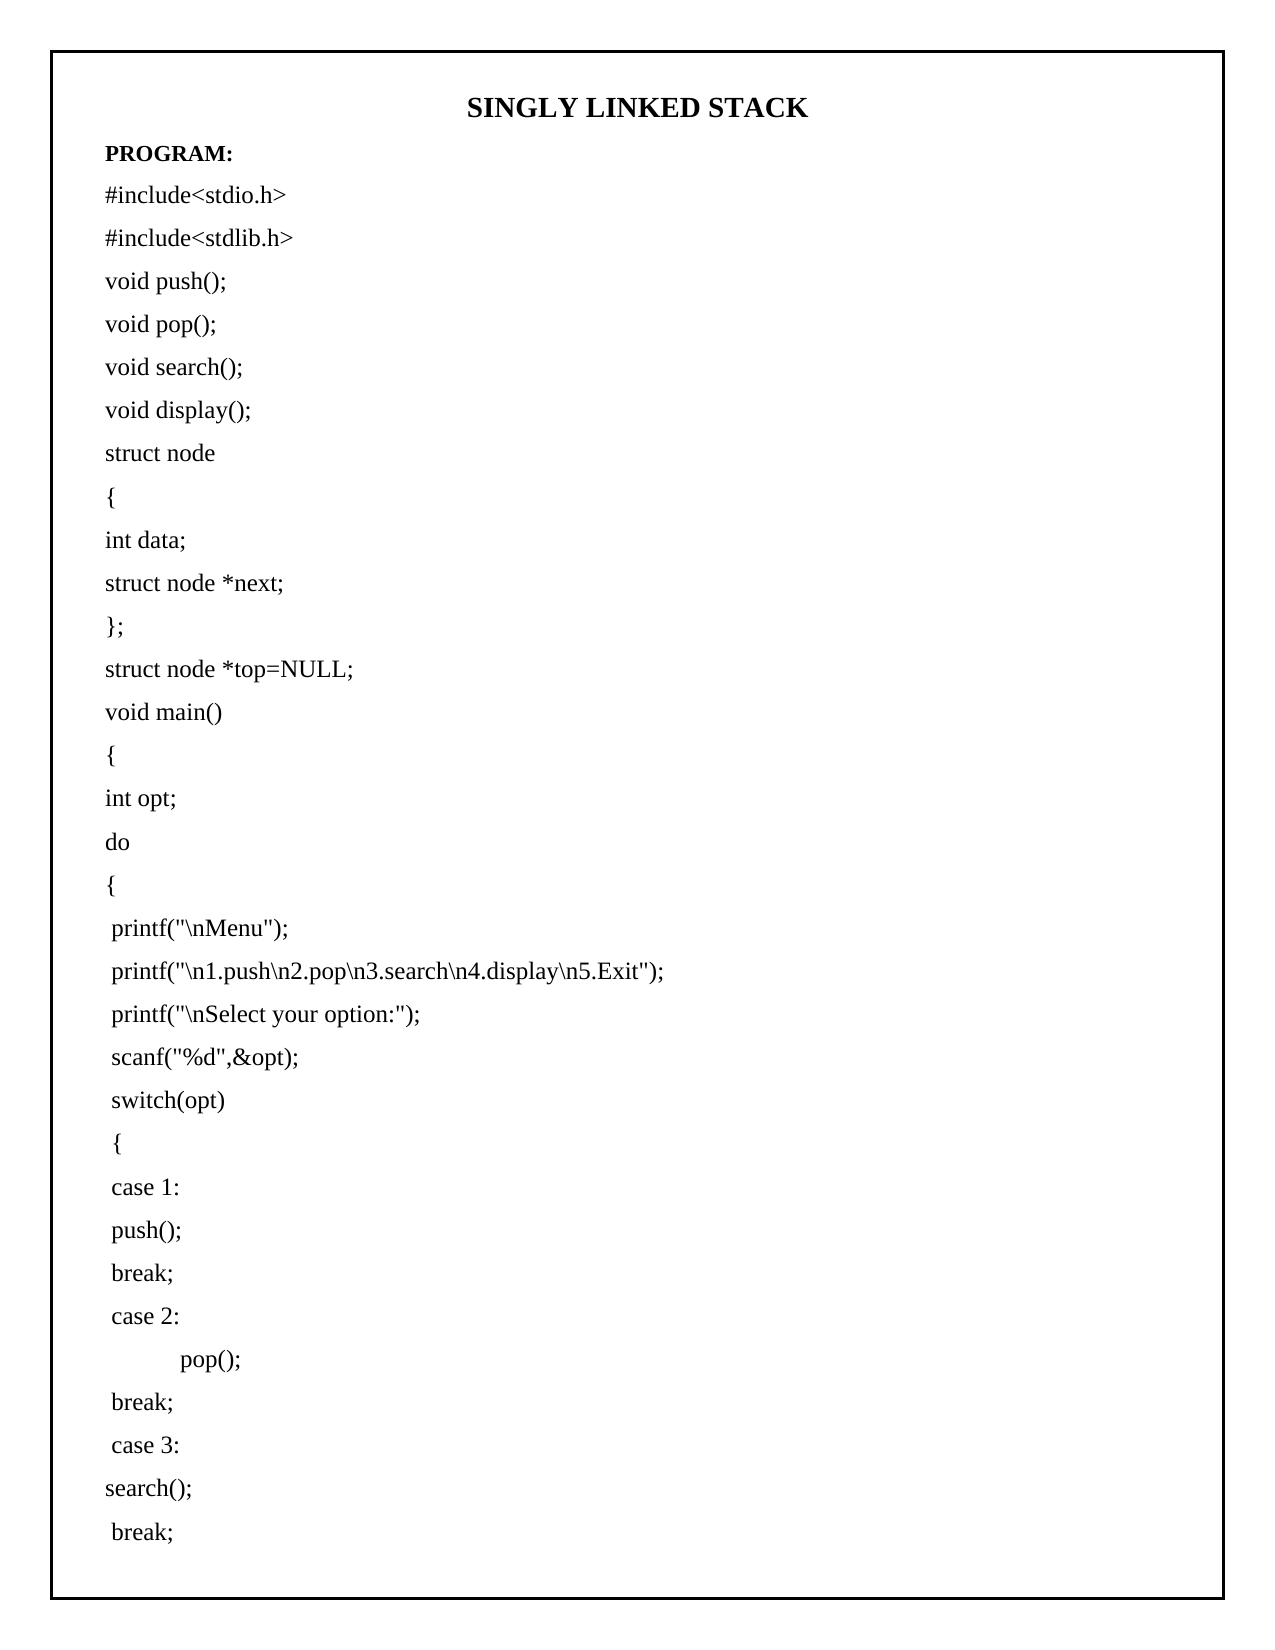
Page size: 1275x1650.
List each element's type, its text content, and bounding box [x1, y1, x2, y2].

text break; [105, 1517, 1170, 1545]
text do [105, 827, 1170, 855]
text case 2: [105, 1301, 1170, 1330]
text { [105, 740, 1170, 769]
text printf("\n1.push\n2.pop\n3.search\n4.display\n5.Exit"); [105, 956, 1170, 985]
text printf("\nSelect your option:"); [105, 999, 1170, 1028]
text SINGLY LINKED STACK [105, 90, 1170, 123]
text }; [105, 611, 1170, 640]
text void pop(); [105, 309, 1170, 338]
text pop(); [105, 1344, 1170, 1373]
text printf("\nMenu"); [105, 913, 1170, 942]
text PROGRAM: [105, 140, 1170, 167]
text search(); [105, 1473, 1170, 1502]
text int opt; [105, 783, 1170, 812]
text void display(); [105, 395, 1170, 424]
text switch(opt) [105, 1085, 1170, 1114]
text int data; [105, 525, 1170, 553]
text case 3: [105, 1430, 1170, 1459]
text void push(); [105, 266, 1170, 295]
text struct node *top=NULL; [105, 654, 1170, 683]
text #include<stdio.h> [105, 180, 1170, 208]
text struct node *next; [105, 568, 1170, 597]
text void search(); [105, 352, 1170, 381]
text scanf("%d",&opt); [105, 1042, 1170, 1071]
text break; [105, 1387, 1170, 1416]
text void main() [105, 697, 1170, 726]
text case 1: [105, 1172, 1170, 1200]
text break; [105, 1258, 1170, 1287]
text { [105, 870, 1170, 898]
text { [105, 482, 1170, 510]
text { [105, 1128, 1170, 1157]
text push(); [105, 1215, 1170, 1243]
text struct node [105, 438, 1170, 467]
text #include<stdlib.h> [105, 223, 1170, 252]
